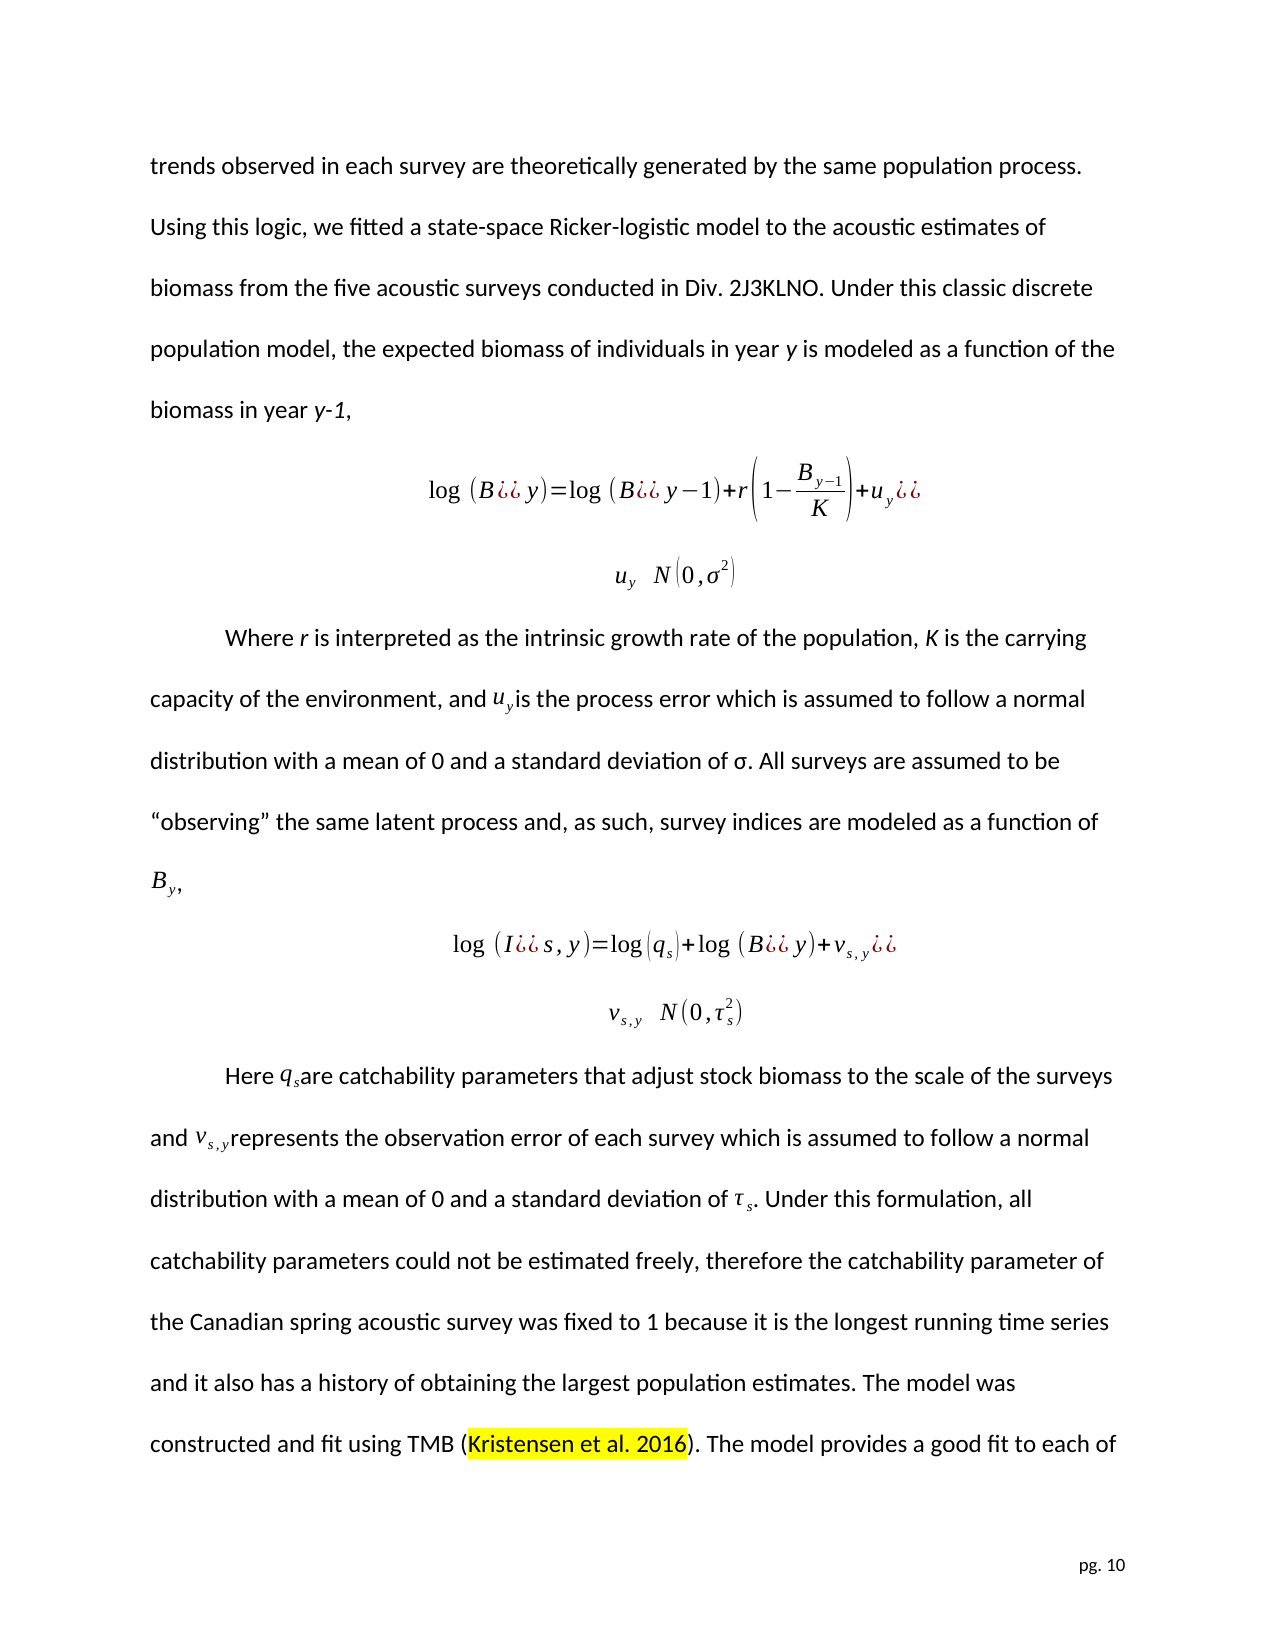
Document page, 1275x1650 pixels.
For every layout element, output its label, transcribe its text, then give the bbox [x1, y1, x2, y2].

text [150, 1059, 1125, 1459]
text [150, 150, 1125, 425]
text Where r is interpreted as the intrinsic growth rate of the population, K is the carrying capacity of the environment, and is the process error which is assumed to follow a normal distribution with a mean of 0 and a standard deviation of σ. All surveys are assumed to be “observing” the same latent process and, as such, survey indices are modeled as a function of , [150, 622, 1125, 898]
